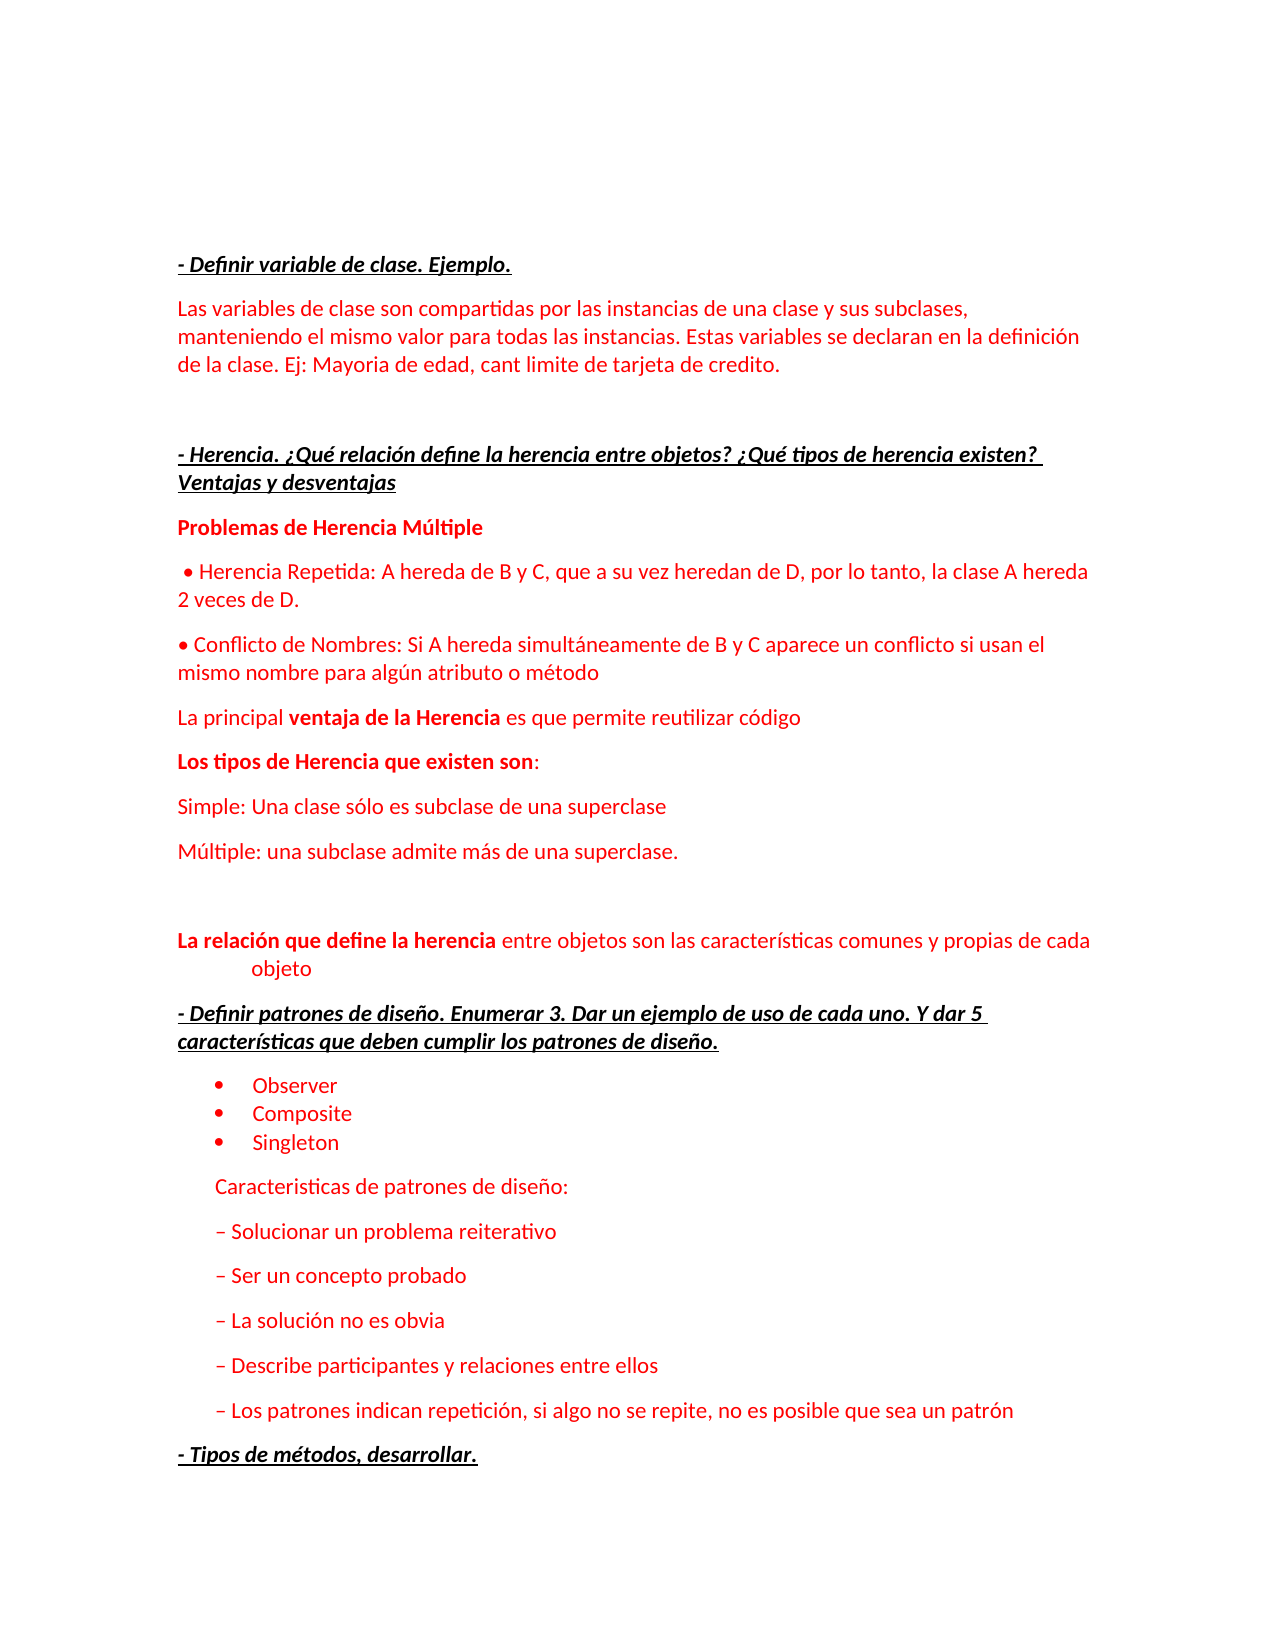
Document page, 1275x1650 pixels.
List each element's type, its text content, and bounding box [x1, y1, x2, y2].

text - Definir variable de clase. Ejemplo. [177, 250, 1098, 278]
text - Tipos de métodos, desarrollar. [177, 1440, 1098, 1468]
text Las variables de clase son compartidas por las instancias de una clase y sus subclases, manteniendo el mismo valor para todas las instancias. Estas variables se declaran en la definición de la clase. Ej: Mayoria de edad, cant limite de tarjeta de credito. [177, 294, 1098, 378]
text – La solución no es obvia [215, 1306, 1098, 1334]
text – Ser un concepto probado [215, 1262, 1098, 1290]
text Simple: Una clase sólo es subclase de una superclase [177, 792, 1098, 820]
list Singleton [215, 1128, 1098, 1156]
text – Describe participantes y relaciones entre ellos [215, 1351, 1098, 1379]
text • Herencia Repetida: A hereda de B y C, que a su vez heredan de D, por lo tanto, la clase A hereda 2 veces de D. [177, 557, 1098, 613]
text La principal ventaja de la Herencia es que permite reutilizar código [177, 703, 1098, 731]
text • Conflicto de Nombres: Si A hereda simultáneamente de B y C aparece un conflicto si usan el mismo nombre para algún atributo o método [177, 630, 1098, 686]
text - Herencia. ¿Qué relación define la herencia entre objetos? ¿Qué tipos de herencia existen? Ventajas y desventajas [177, 440, 1098, 496]
text Problemas de Herencia Múltiple [177, 513, 1098, 541]
text - Definir patrones de diseño. Enumerar 3. Dar un ejemplo de uso de cada uno. Y dar 5 características que deben cumplir los patrones de diseño. [177, 999, 1098, 1055]
text – Los patrones indican repetición, si algo no se repite, no es posible que sea un patrón [215, 1396, 1098, 1424]
text Múltiple: una subclase admite más de una superclase. [177, 837, 1098, 865]
list Composite [215, 1099, 1098, 1128]
text Los tipos de Herencia que existen son: [177, 747, 1098, 775]
text – Solucionar un problema reiterativo [215, 1217, 1098, 1245]
list Observer [215, 1072, 1098, 1099]
text Caracteristicas de patrones de diseño: [215, 1172, 1098, 1200]
text La relación que define la herencia entre objetos son las características comunes y propias de cada objeto [177, 926, 1098, 982]
